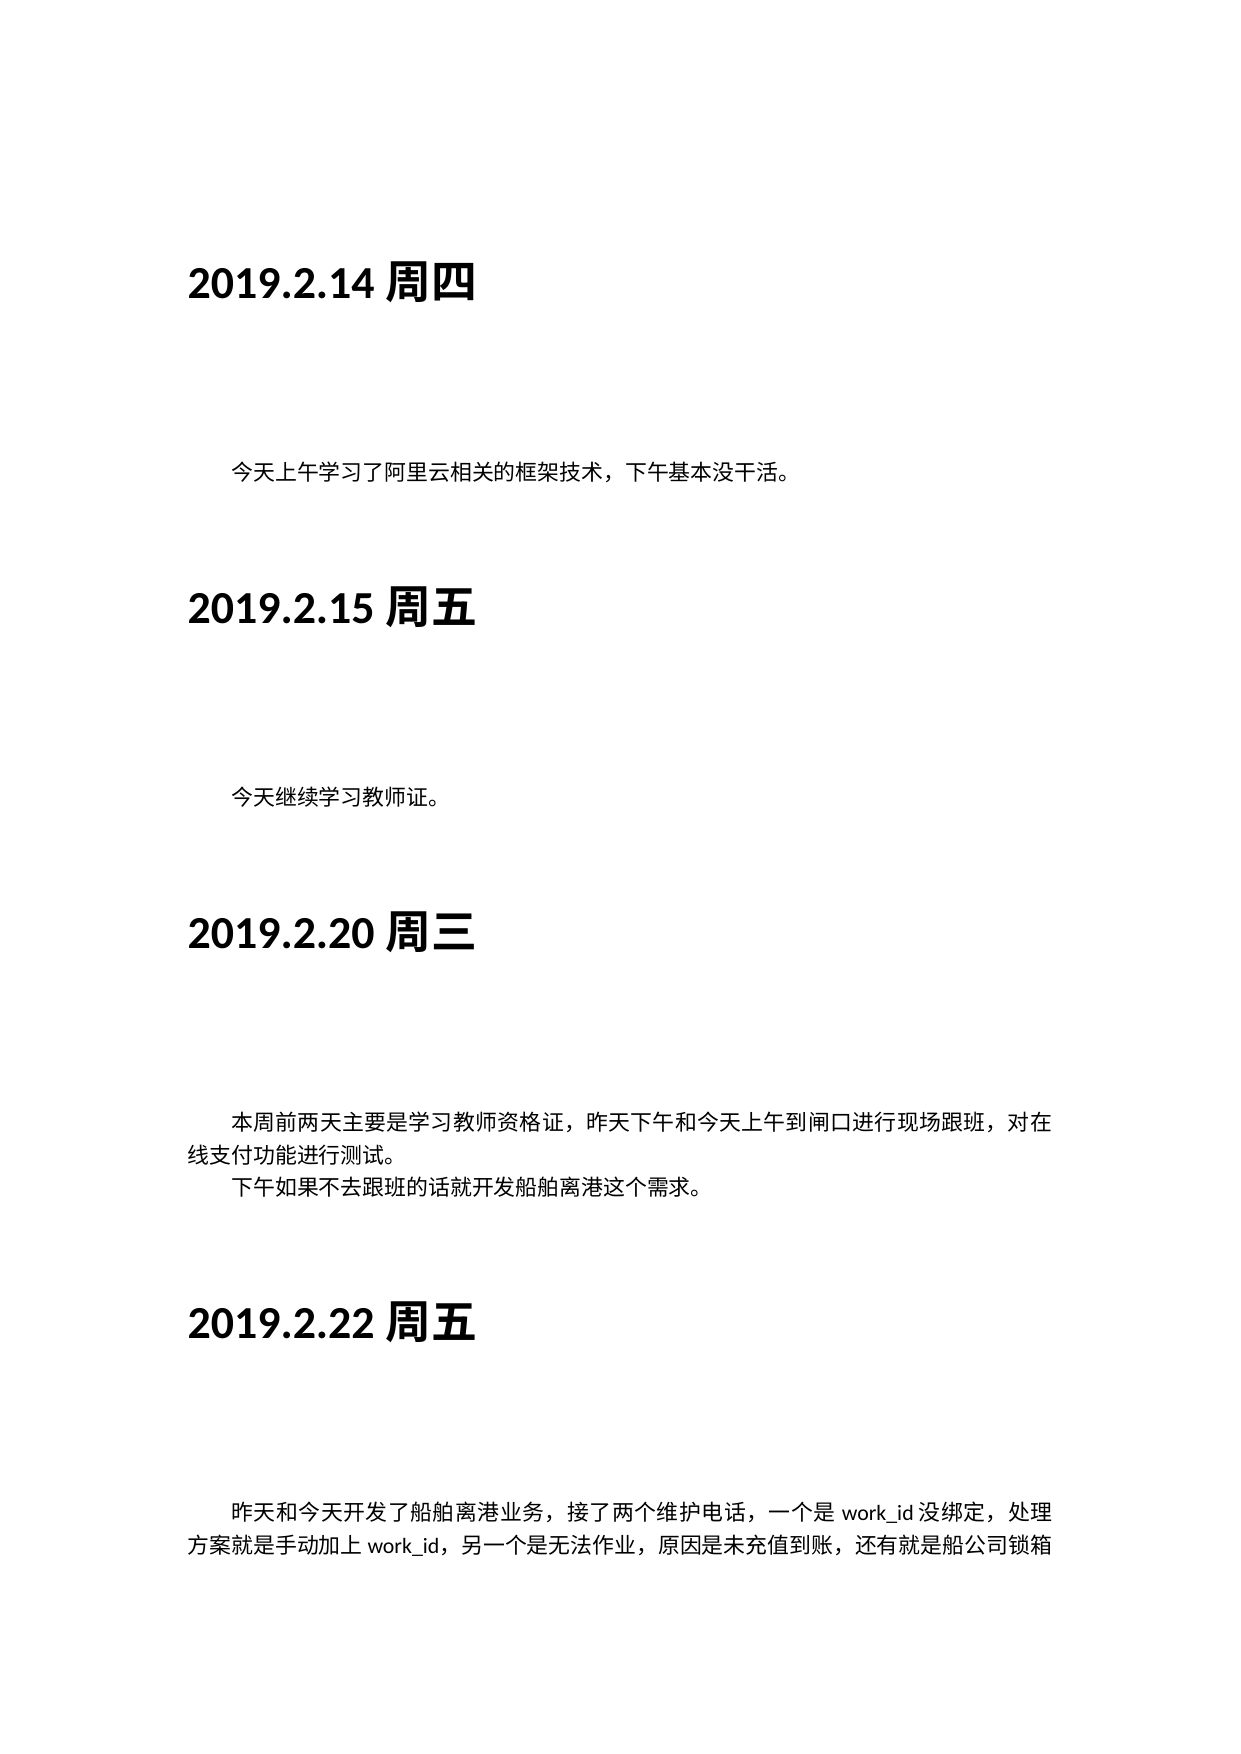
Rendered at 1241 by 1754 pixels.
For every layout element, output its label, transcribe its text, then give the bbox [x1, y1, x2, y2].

subtitle 2019.2.15 周五 [187, 555, 1053, 652]
subtitle 2019.2.22 周五 [187, 1270, 1053, 1368]
text 下午如果不去跟班的话就开发船舶离港这个需求。 [187, 1170, 1053, 1202]
subtitle 2019.2.14 周四 [187, 230, 1053, 327]
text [187, 1495, 1053, 1560]
text 今天上午学习了阿里云相关的框架技术，下午基本没干活。 [187, 454, 1053, 487]
subtitle 2019.2.20 周三 [187, 880, 1053, 978]
text 本周前两天主要是学习教师资格证，昨天下午和今天上午到闸口进行现场跟班，对在线支付功能进行测试。 [187, 1105, 1053, 1170]
text 今天继续学习教师证。 [187, 780, 1053, 812]
